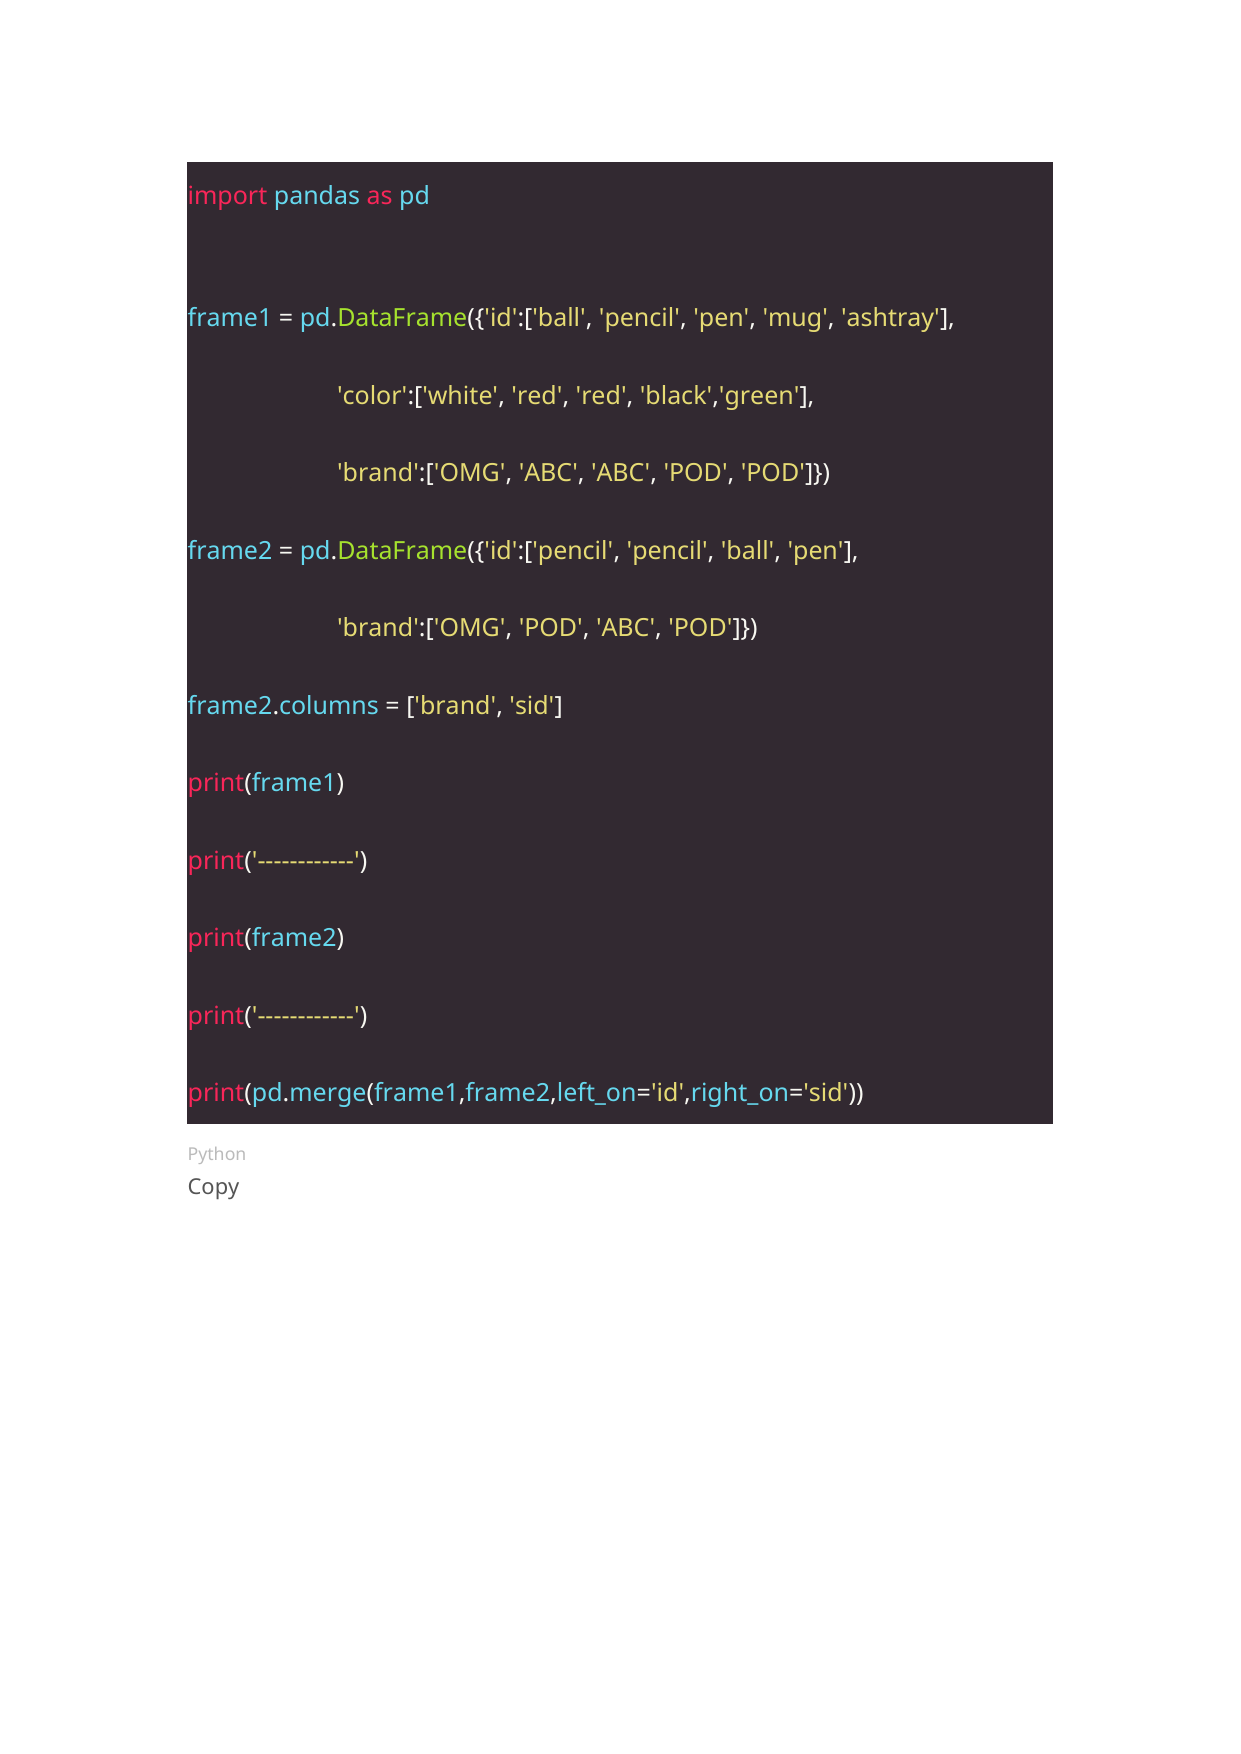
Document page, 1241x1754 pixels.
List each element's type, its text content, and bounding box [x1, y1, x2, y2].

text Python [187, 1137, 1053, 1169]
text 'brand':['OMG', 'POD', 'ABC', 'POD']}) [187, 594, 1053, 659]
text print('------------') [187, 982, 1053, 1047]
text import pandas as pd [187, 162, 1053, 227]
text print(frame1) [187, 749, 1053, 814]
text print(frame2) [187, 904, 1053, 969]
text 'brand':['OMG', 'ABC', 'ABC', 'POD', 'POD']}) [187, 439, 1053, 504]
text frame1 = pd.DataFrame({'id':['ball', 'pencil', 'pen', 'mug', 'ashtray'], [187, 284, 1053, 349]
text 'color':['white', 'red', 'red', 'black','green'], [187, 362, 1053, 427]
text print('------------') [187, 827, 1053, 892]
text Copy [187, 1169, 1053, 1202]
text frame2 = pd.DataFrame({'id':['pencil', 'pencil', 'ball', 'pen'], [187, 517, 1053, 582]
text print(pd.merge(frame1,frame2,left_on='id',right_on='sid')) [187, 1059, 1053, 1124]
text frame2.columns = ['brand', 'sid'] [187, 672, 1053, 737]
